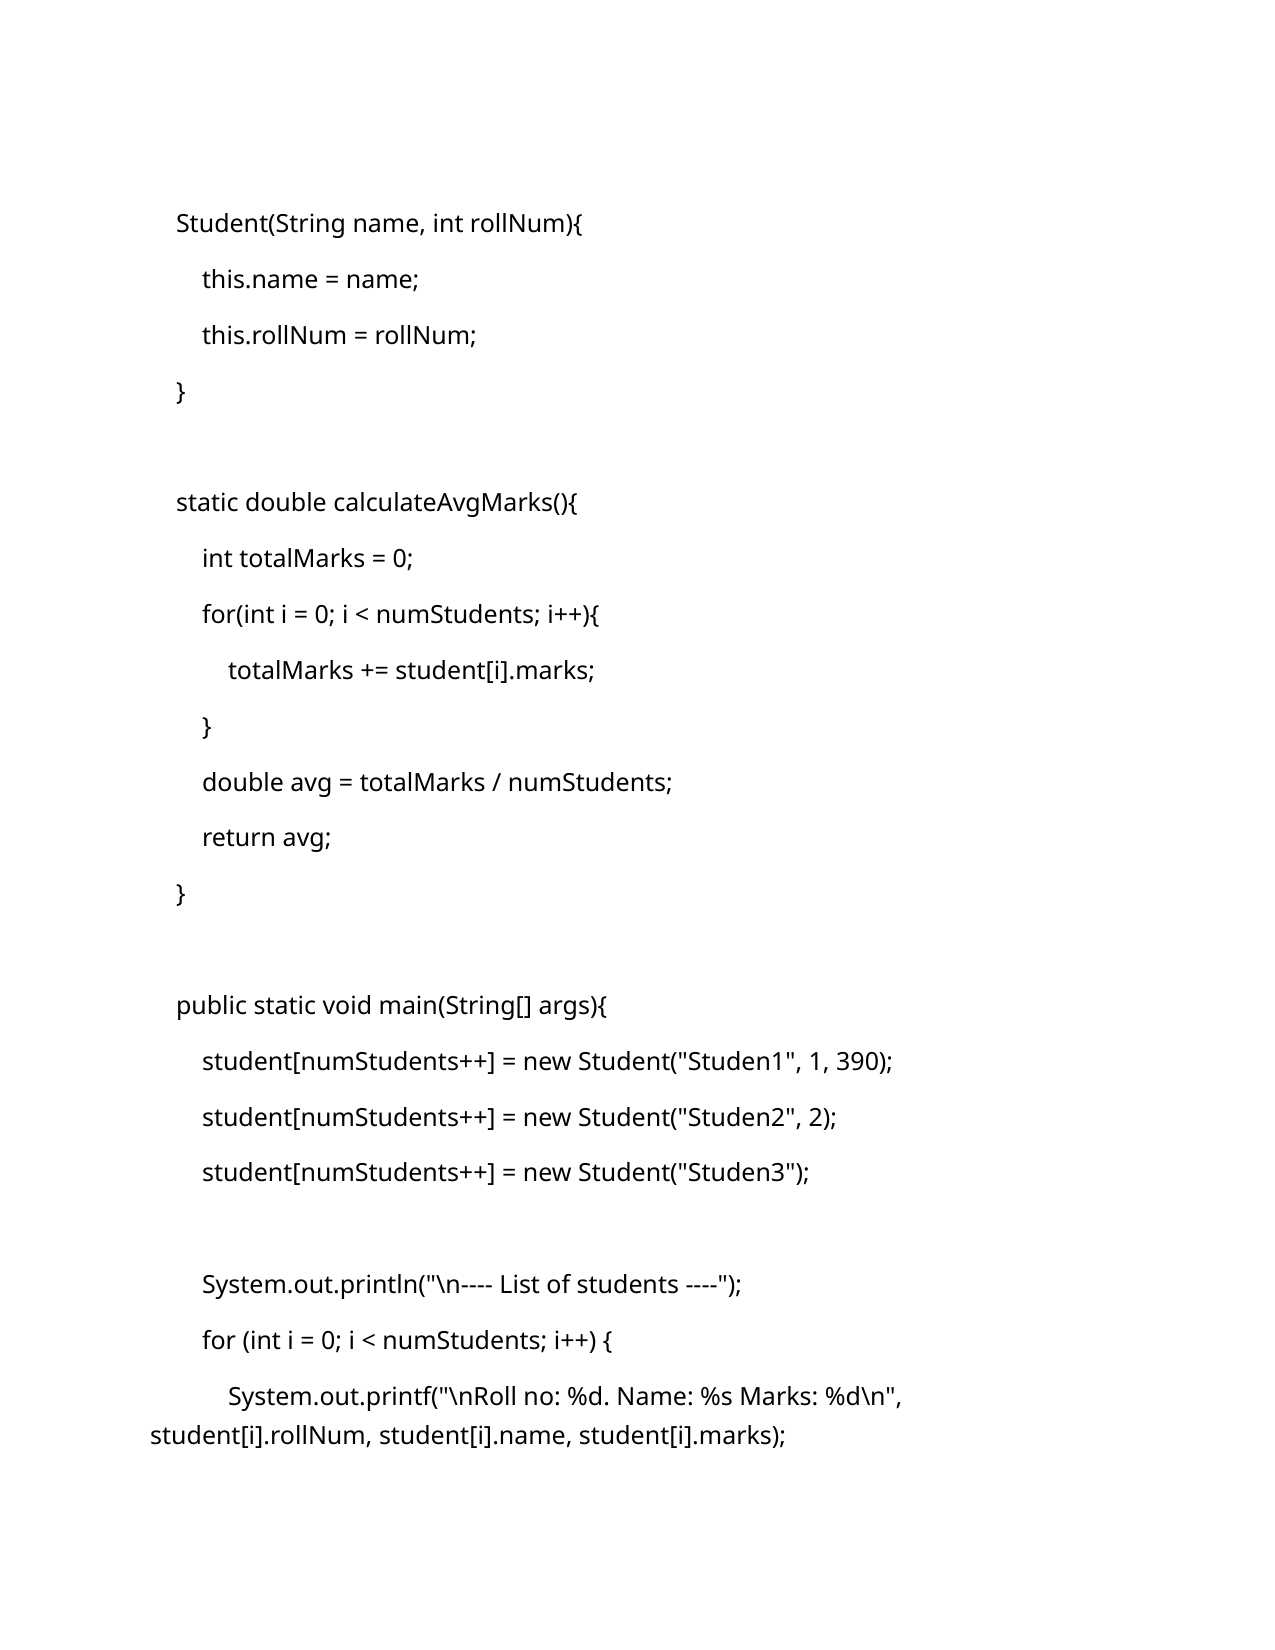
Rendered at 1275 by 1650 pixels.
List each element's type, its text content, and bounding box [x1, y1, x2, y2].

text } [150, 876, 1125, 910]
text totalMarks += student[i].marks; [150, 652, 1125, 687]
text for(int i = 0; i < numStudents; i++){ [150, 597, 1125, 631]
text student[numStudents++] = new Student("Studen1", 1, 390); [150, 1043, 1125, 1077]
text Student(String name, int rollNum){ [150, 206, 1125, 240]
text static double calculateAvgMarks(){ [150, 485, 1125, 519]
text System.out.println("\n---- List of students ----"); [150, 1267, 1125, 1301]
text int totalMarks = 0; [150, 541, 1125, 575]
text for (int i = 0; i < numStudents; i++) { [150, 1322, 1125, 1357]
text student[numStudents++] = new Student("Studen3"); [150, 1155, 1125, 1189]
text } [150, 373, 1125, 407]
text return avg; [150, 820, 1125, 854]
text double avg = totalMarks / numStudents; [150, 764, 1125, 798]
text } [150, 708, 1125, 742]
text this.name = name; [150, 262, 1125, 296]
text System.out.printf("\nRoll no: %d. Name: %s Marks: %d\n", student[i].rollNum, student[i].name, student[i].marks); [150, 1378, 1125, 1452]
text this.rollNum = rollNum; [150, 317, 1125, 352]
text public static void main(String[] args){ [150, 987, 1125, 1022]
text student[numStudents++] = new Student("Studen2", 2); [150, 1099, 1125, 1133]
